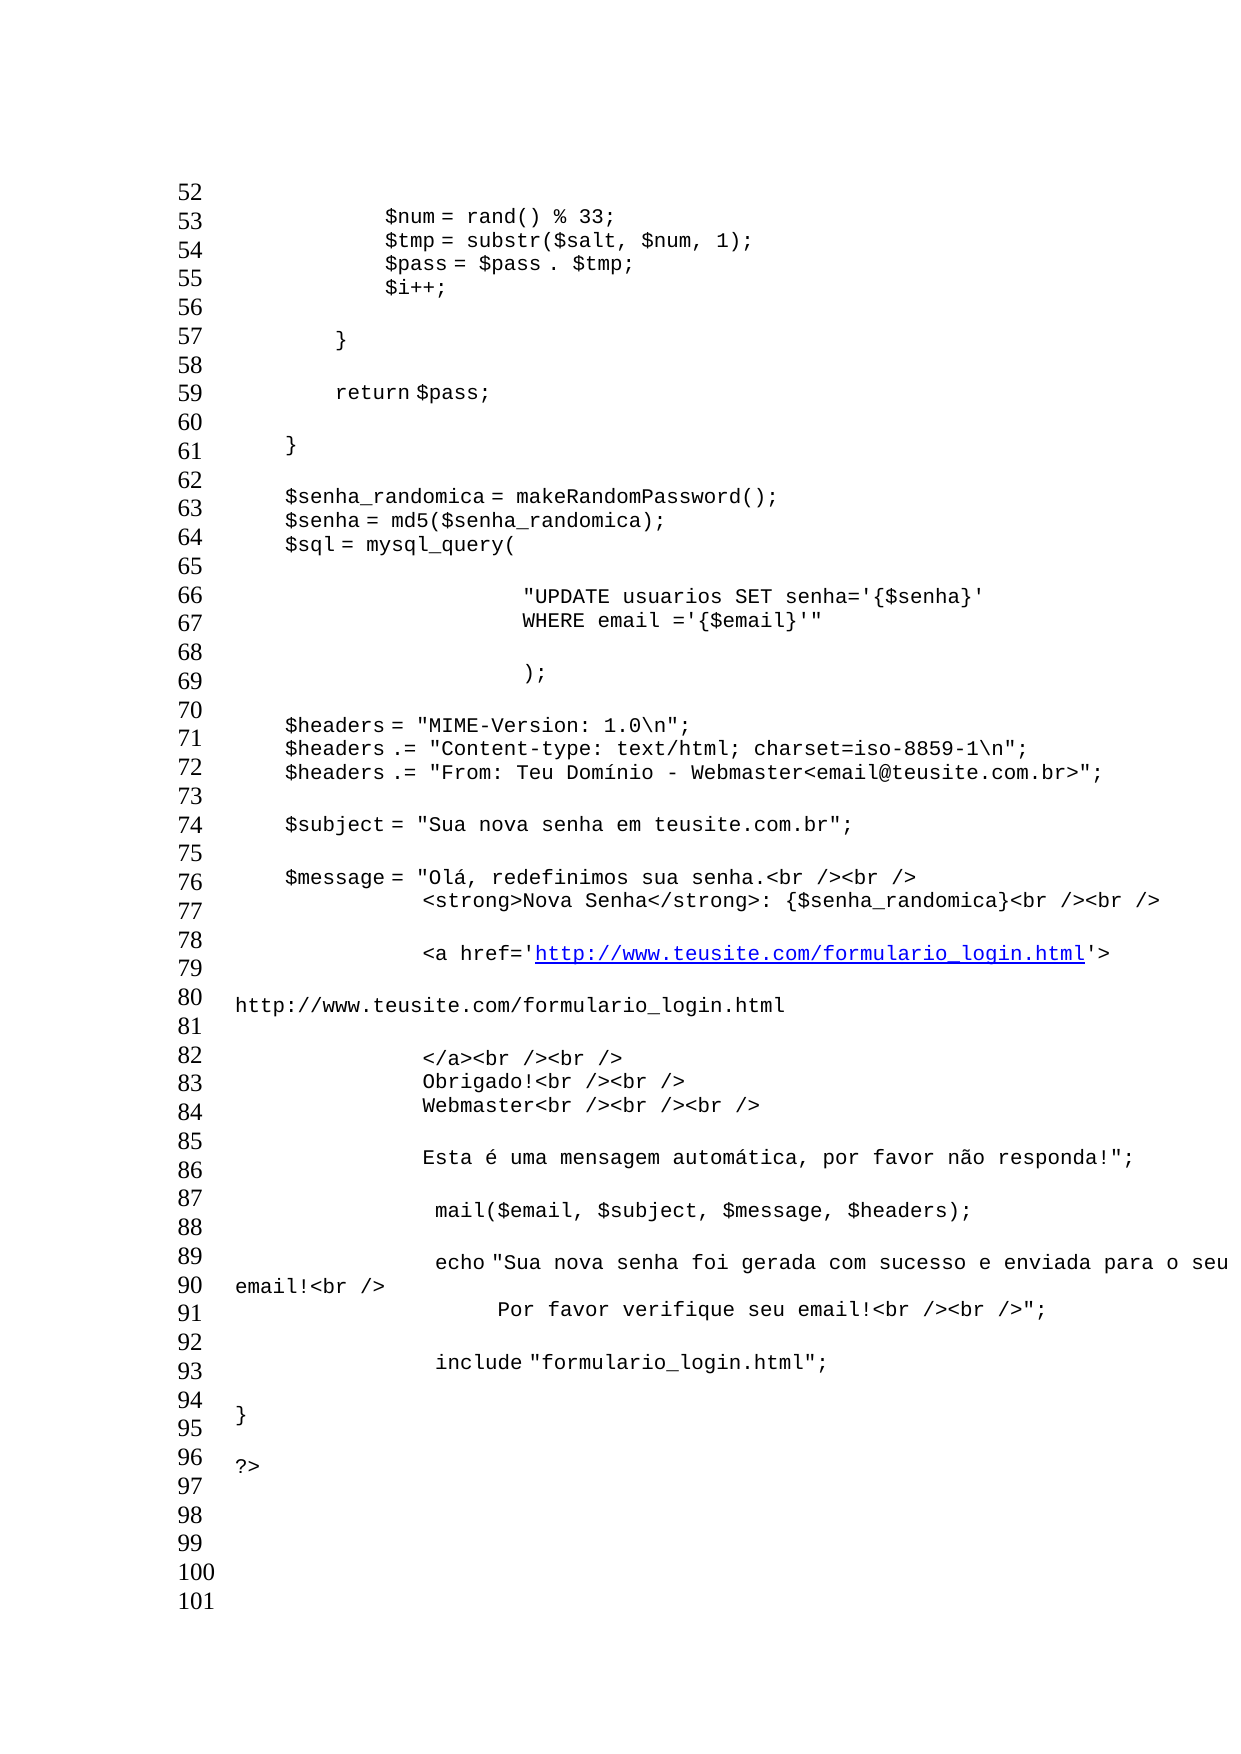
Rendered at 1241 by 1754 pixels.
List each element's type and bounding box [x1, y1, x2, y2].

table_header [177, 177, 235, 1615]
table_header [235, 177, 1240, 1615]
